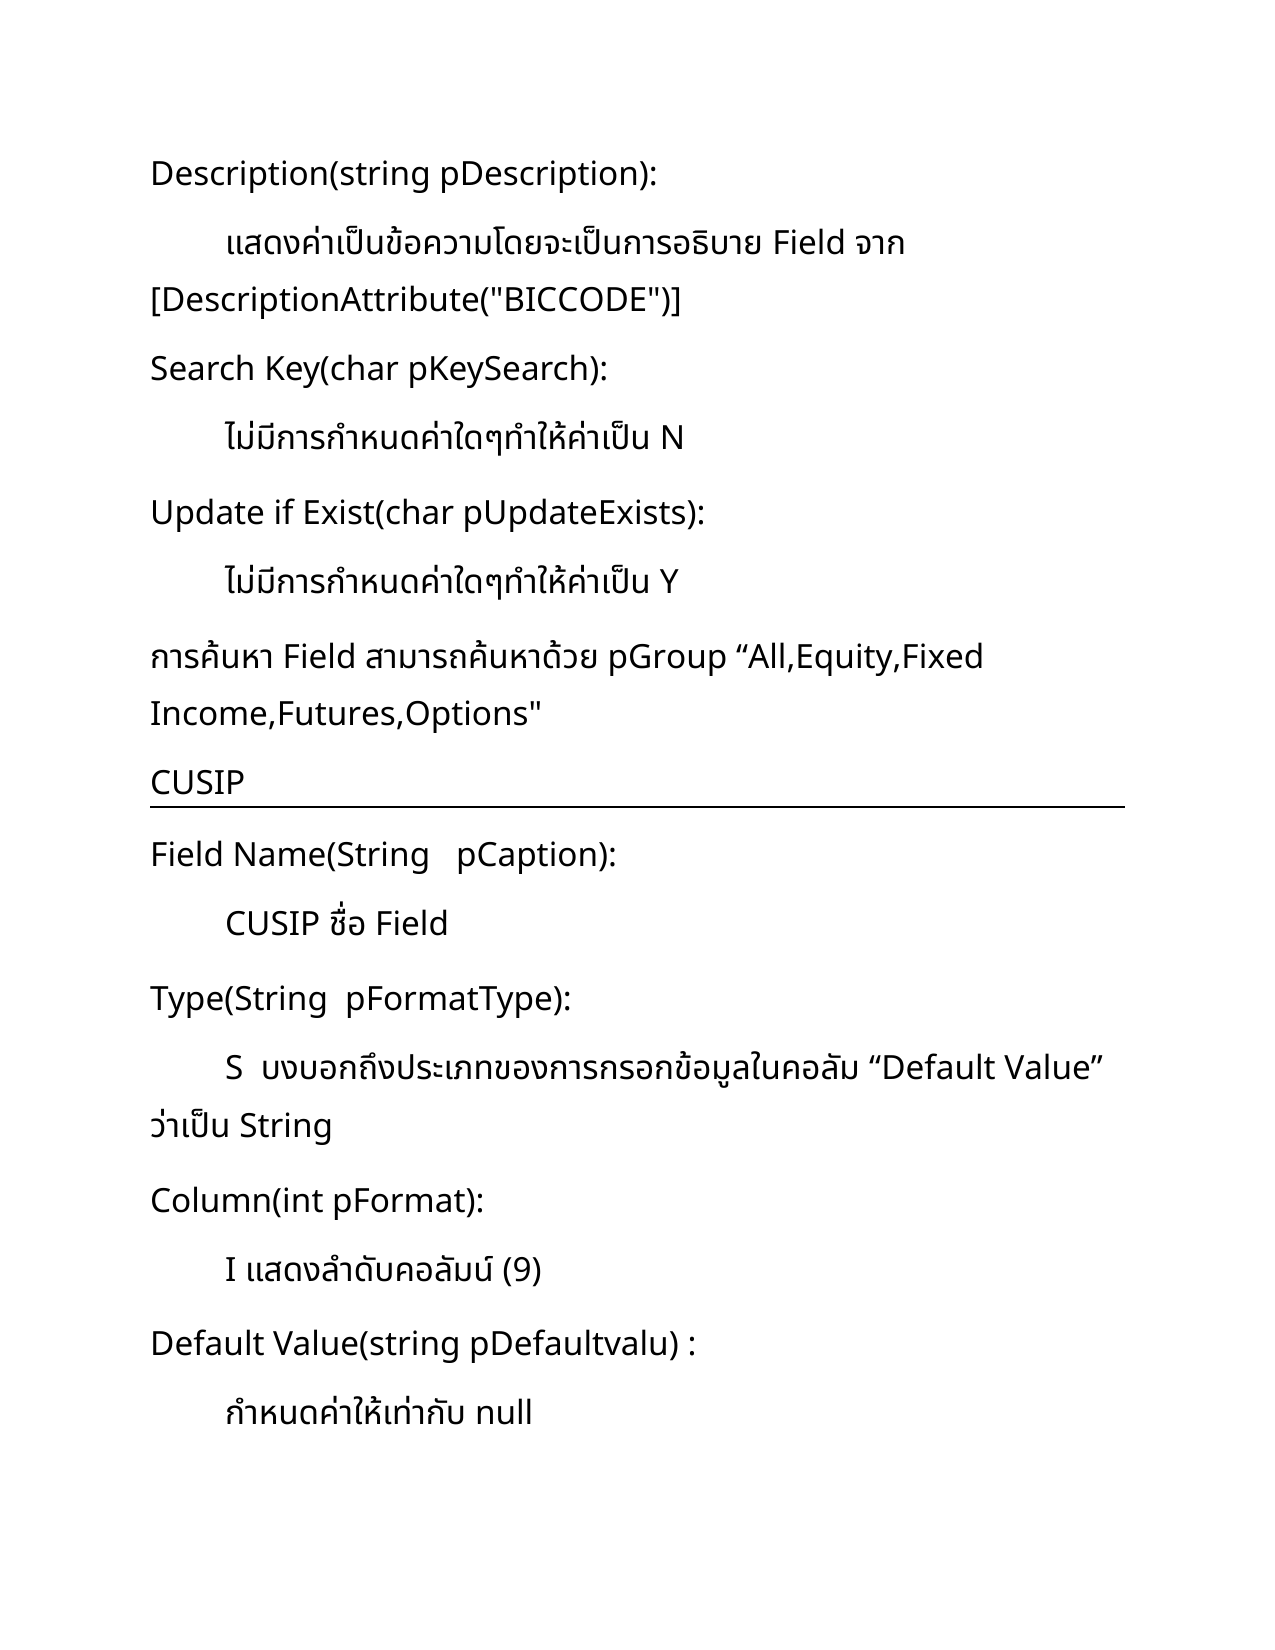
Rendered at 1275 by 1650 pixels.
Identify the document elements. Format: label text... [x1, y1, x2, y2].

text กำหนดค่าให้เท่ากับ null [150, 1389, 1125, 1440]
text ไม่มีการกำหนดค่าใดๆทำให้ค่าเป็น N [150, 414, 1125, 464]
text แสดงค่าเป็นข้อความโดยจะเป็นการอธิบาย Field จาก [DescriptionAttribute("BICCODE")] [150, 219, 1125, 322]
text Column(int pFormat): [150, 1177, 1125, 1222]
text I แสดงลำดับคอลัมน์ (9) [150, 1245, 1125, 1296]
text ไม่มีการกำหนดค่าใดๆทำให้ค่าเป็น Y [150, 558, 1125, 608]
text S บงบอกถึงประเภทของการกรอกข้อมูลในคอลัม “Default Value” ว่าเป็น String [150, 1044, 1125, 1152]
text Field Name(String pCaption): [150, 831, 1125, 877]
text Description(string pDescription): [150, 150, 1125, 195]
text Search Key(char pKeySearch): [150, 345, 1125, 391]
text Type(String pFormatType): [150, 975, 1125, 1020]
text CUSIP ชื่อ Field [150, 900, 1125, 951]
text Default Value(string pDefaultvalu) : [150, 1320, 1125, 1366]
text Update if Exist(char pUpdateExists): [150, 489, 1125, 534]
text การค้นหา Field สามารถค้นหาด้วย pGroup “All,Equity,Fixed Income,Futures,Options" [150, 632, 1125, 735]
text CUSIP [150, 759, 1125, 806]
